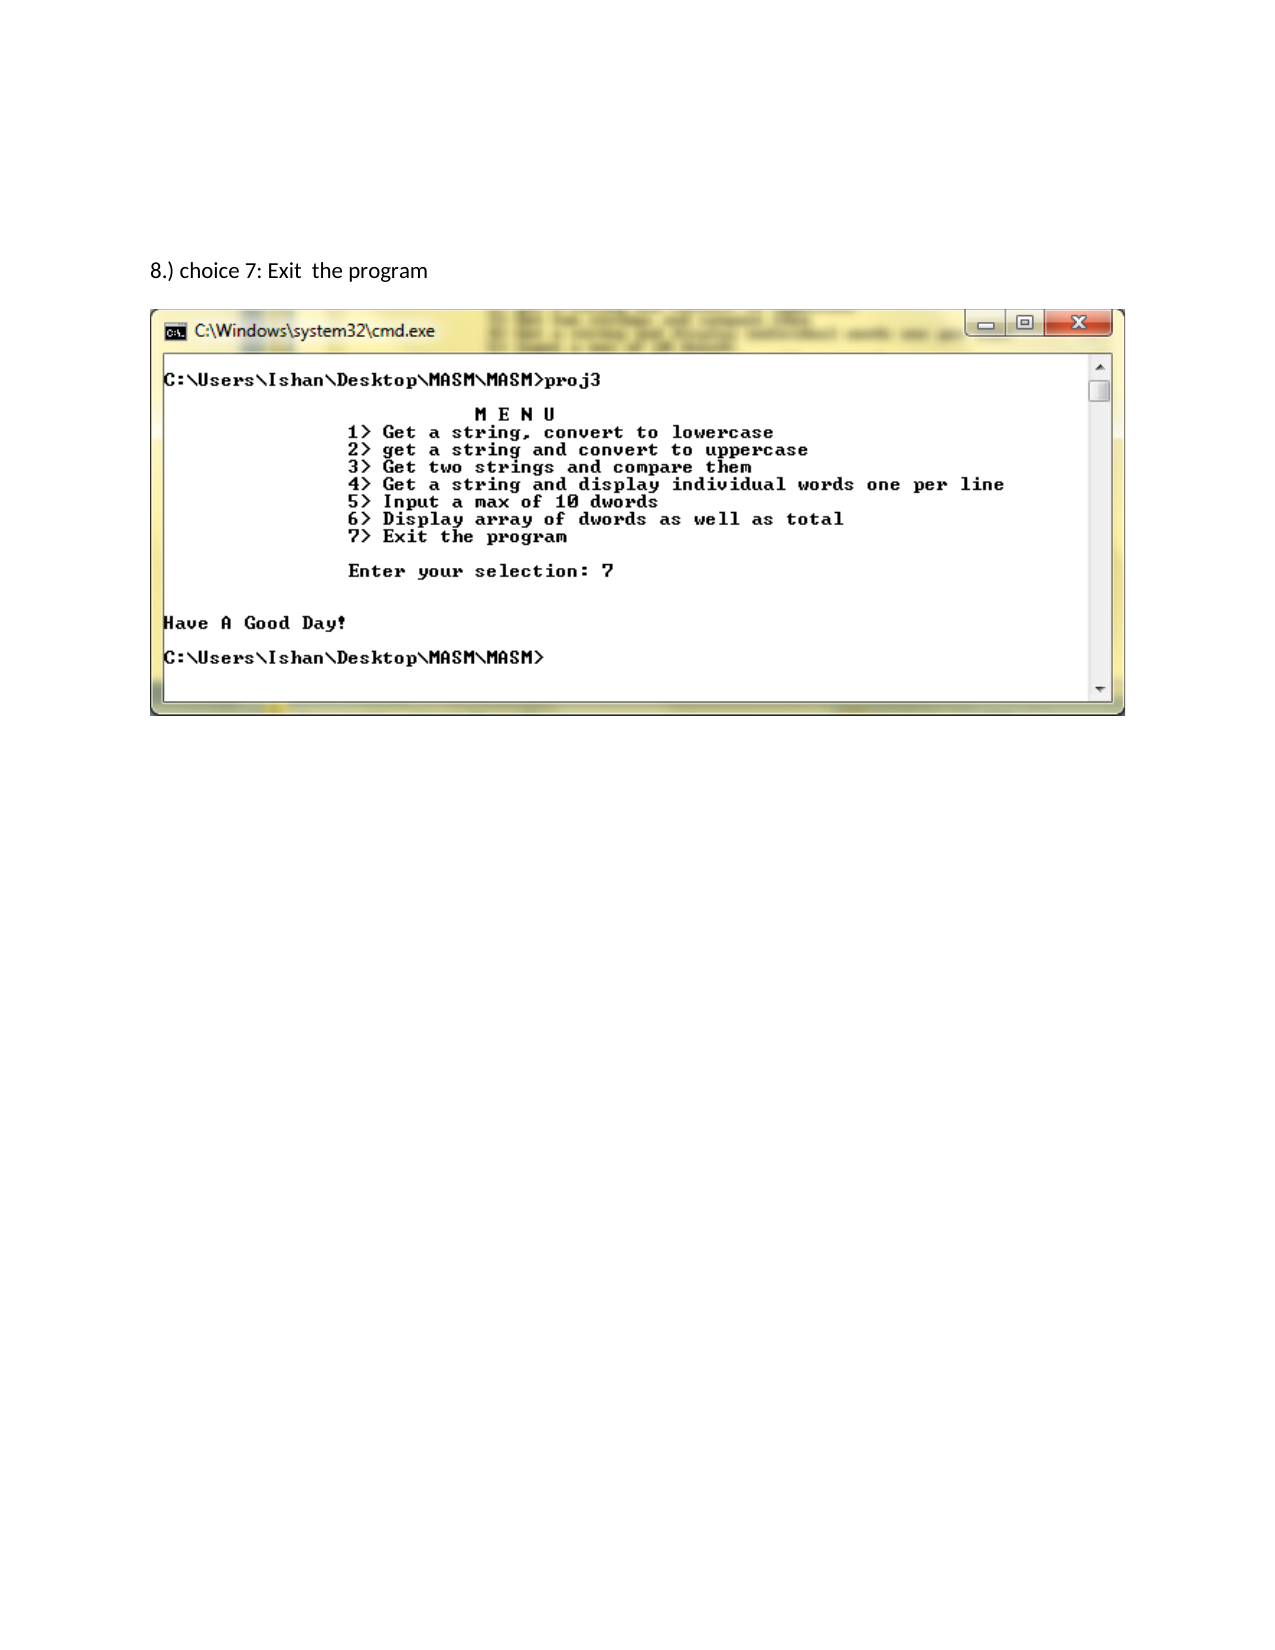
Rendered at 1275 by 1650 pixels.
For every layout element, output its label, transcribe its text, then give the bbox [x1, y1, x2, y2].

text 8.) choice 7: Exit the program [150, 256, 1125, 284]
picture [150, 309, 1125, 716]
